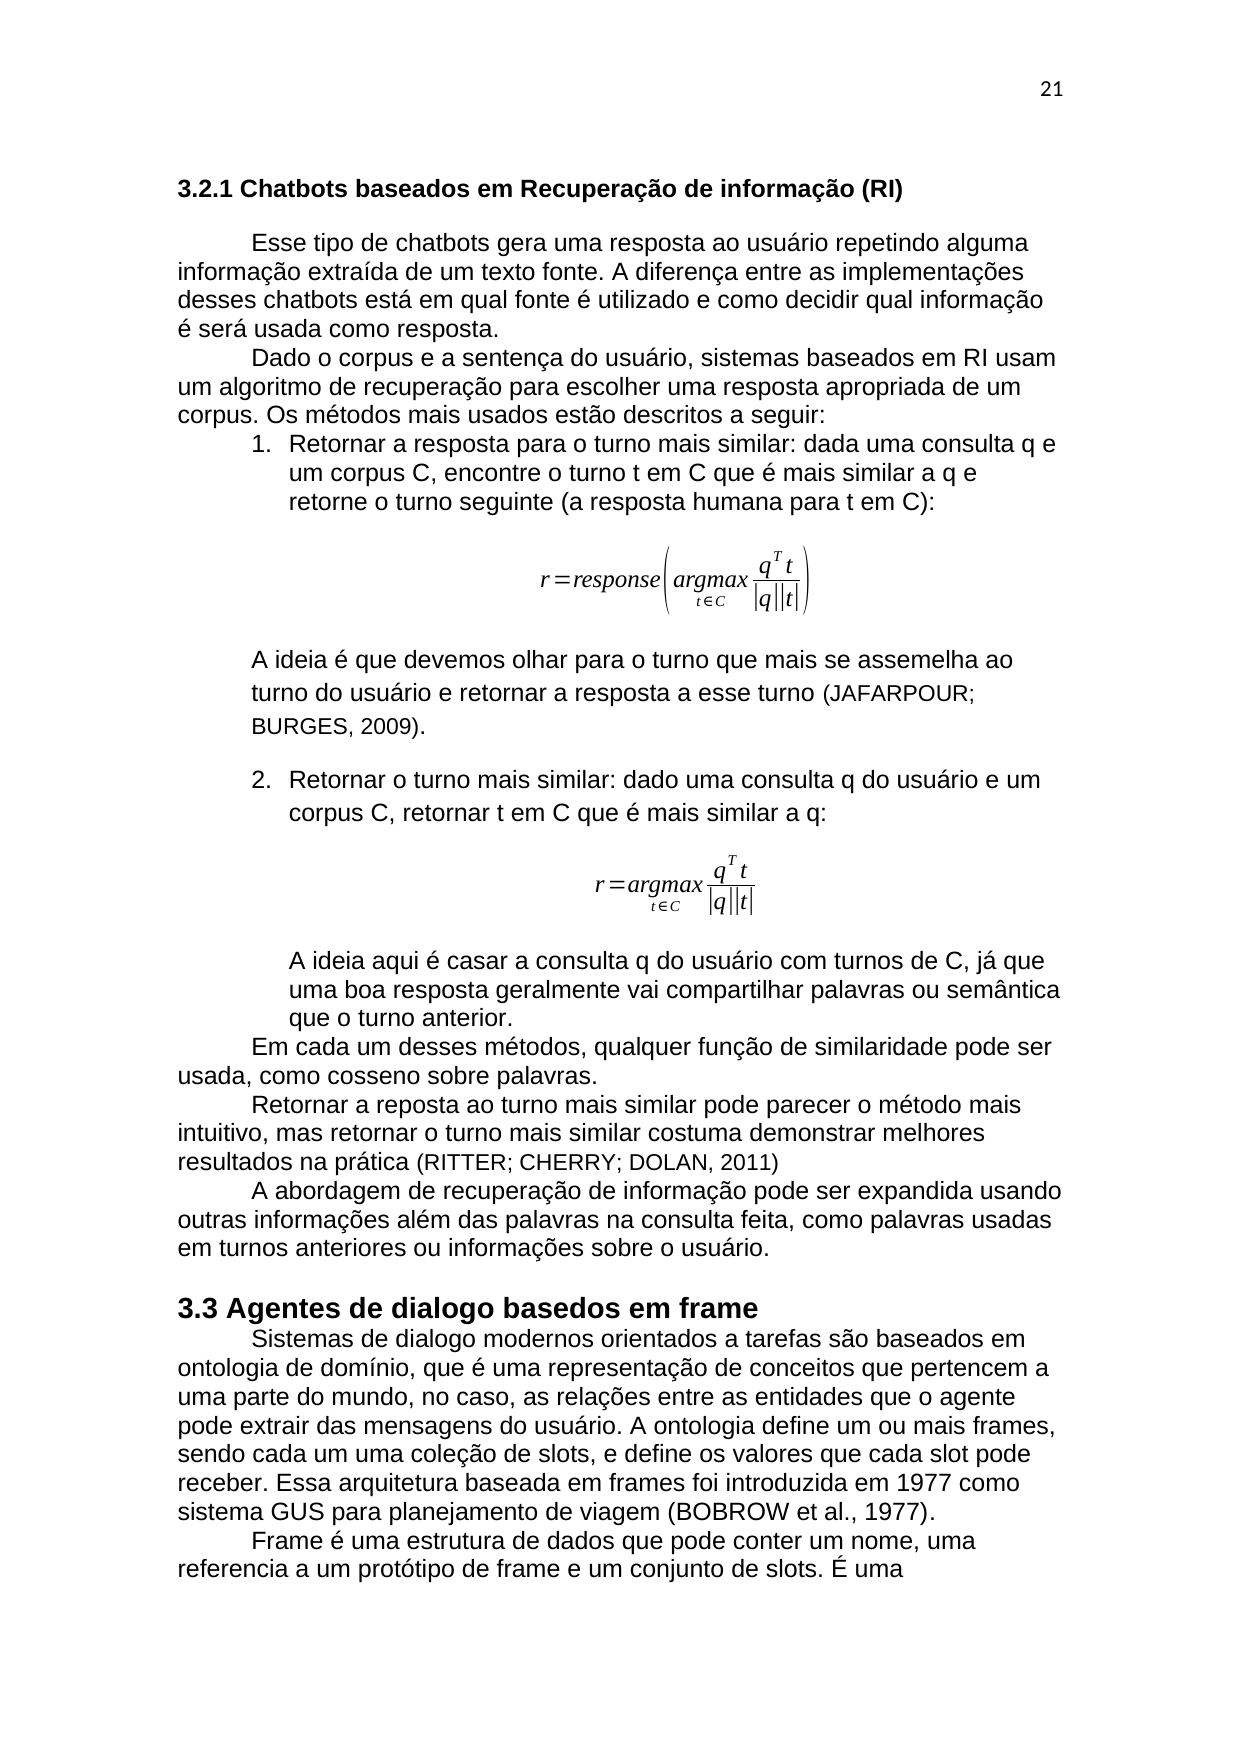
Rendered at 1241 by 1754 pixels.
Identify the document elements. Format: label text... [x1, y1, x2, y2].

list Retornar o turno mais similar: dado uma consulta q do usuário e um corpus C, retornar t em C que é mais similar a q: [251, 765, 1063, 827]
text A abordagem de recuperação de informação pode ser expandida usando outras informações além das palavras na consulta feita, como palavras usadas em turnos anteriores ou informações sobre o usuário. [177, 1176, 1063, 1262]
text Em cada um desses métodos, qualquer função de similaridade pode ser usada, como cosseno sobre palavras. [177, 1032, 1063, 1090]
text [177, 1526, 1063, 1583]
text A ideia é que devemos olhar para o turno que mais se assemelha ao turno do usuário e retornar a resposta a esse turno (JAFARPOUR; BURGES, 2009). [251, 645, 1063, 740]
text Retornar a reposta ao turno mais similar pode parecer o método mais intuitivo, mas retornar o turno mais similar costuma demonstrar melhores resultados na prática (RITTER; CHERRY; DOLAN, 2011) [177, 1090, 1063, 1176]
text Dado o corpus e a sentença do usuário, sistemas baseados em RI usam um algoritmo de recuperação para escolher uma resposta apropriada de um corpus. Os métodos mais usados estão descritos a seguir: [177, 343, 1063, 429]
list Retornar a resposta para o turno mais similar: dada uma consulta q e um corpus C, encontre o turno t em C que é mais similar a q e retorne o turno seguinte (a resposta humana para t em C): [251, 429, 1063, 515]
text Sistemas de dialogo modernos orientados a tarefas são baseados em ontologia de domínio, que é uma representação de conceitos que pertencem a uma parte do mundo, no caso, as relações entre as entidades que o agente pode extrair das mensagens do usuário. A ontologia define um ou mais frames, sendo cada um uma coleção de slots, e define os valores que cada slot pode receber. Essa arquitetura baseada em frames foi introduzida em 1977 como sistema GUS para planejamento de viagem (BOBROW et al., 1977). [177, 1324, 1063, 1526]
text A ideia aqui é casar a consulta q do usuário com turnos de C, já que uma boa resposta geralmente vai compartilhar palavras ou semântica que o turno anterior. [288, 946, 1063, 1032]
text 3.2.1 Chatbots baseados em Recuperação de informação (RI) [177, 174, 1063, 203]
text Esse tipo de chatbots gera uma resposta ao usuário repetindo alguma informação extraída de um texto fonte. A diferença entre as implementações desses chatbots está em qual fonte é utilizado e como decidir qual informação é será usada como resposta. [177, 228, 1063, 343]
text 3.3 Agentes de dialogo basedos em frame [177, 1291, 1063, 1324]
